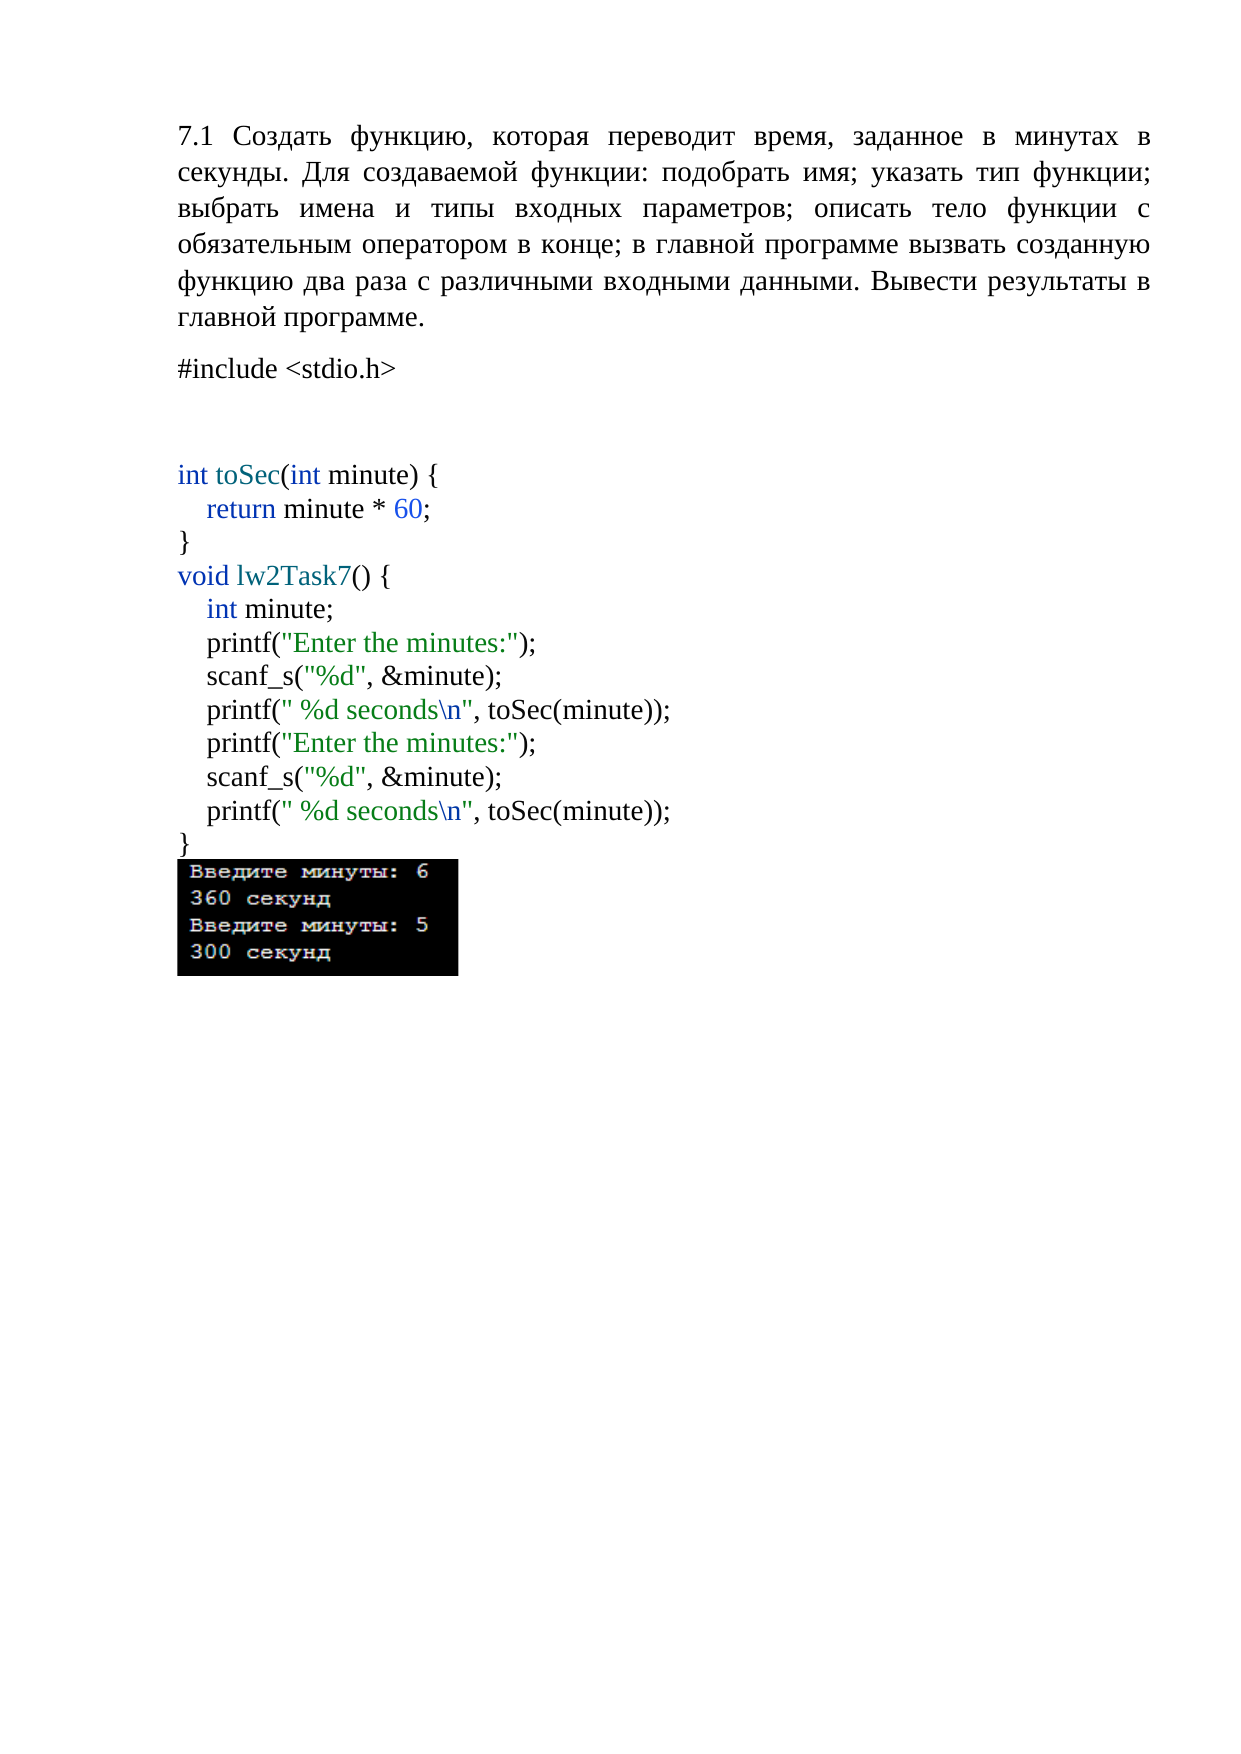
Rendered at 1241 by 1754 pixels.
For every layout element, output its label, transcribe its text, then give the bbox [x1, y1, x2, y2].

text 7.1 Создать функцию, которая переводит время, заданное в минутах в секунды. Для создаваемой функции: подобрать имя; указать тип функции; выбрать имена и типы входных параметров; описать тело функции с обязательным оператором в конце; в главной программе вызвать созданную функцию два раза с различными входными данными. Вывести результаты в главной программе. [177, 118, 1152, 332]
text int toSec(int minute) { return minute * 60; } void lw2Task7() { int minute; printf("Enter the minutes:"); scanf_s("%d", &minute); printf(" %d seconds\n", toSec(minute)); printf("Enter the minutes:"); scanf_s("%d", &minute); printf(" %d seconds\n", toSec(minute)); } [177, 457, 1152, 860]
picture [177, 859, 459, 976]
text #include <stdio.h> [177, 352, 1152, 385]
